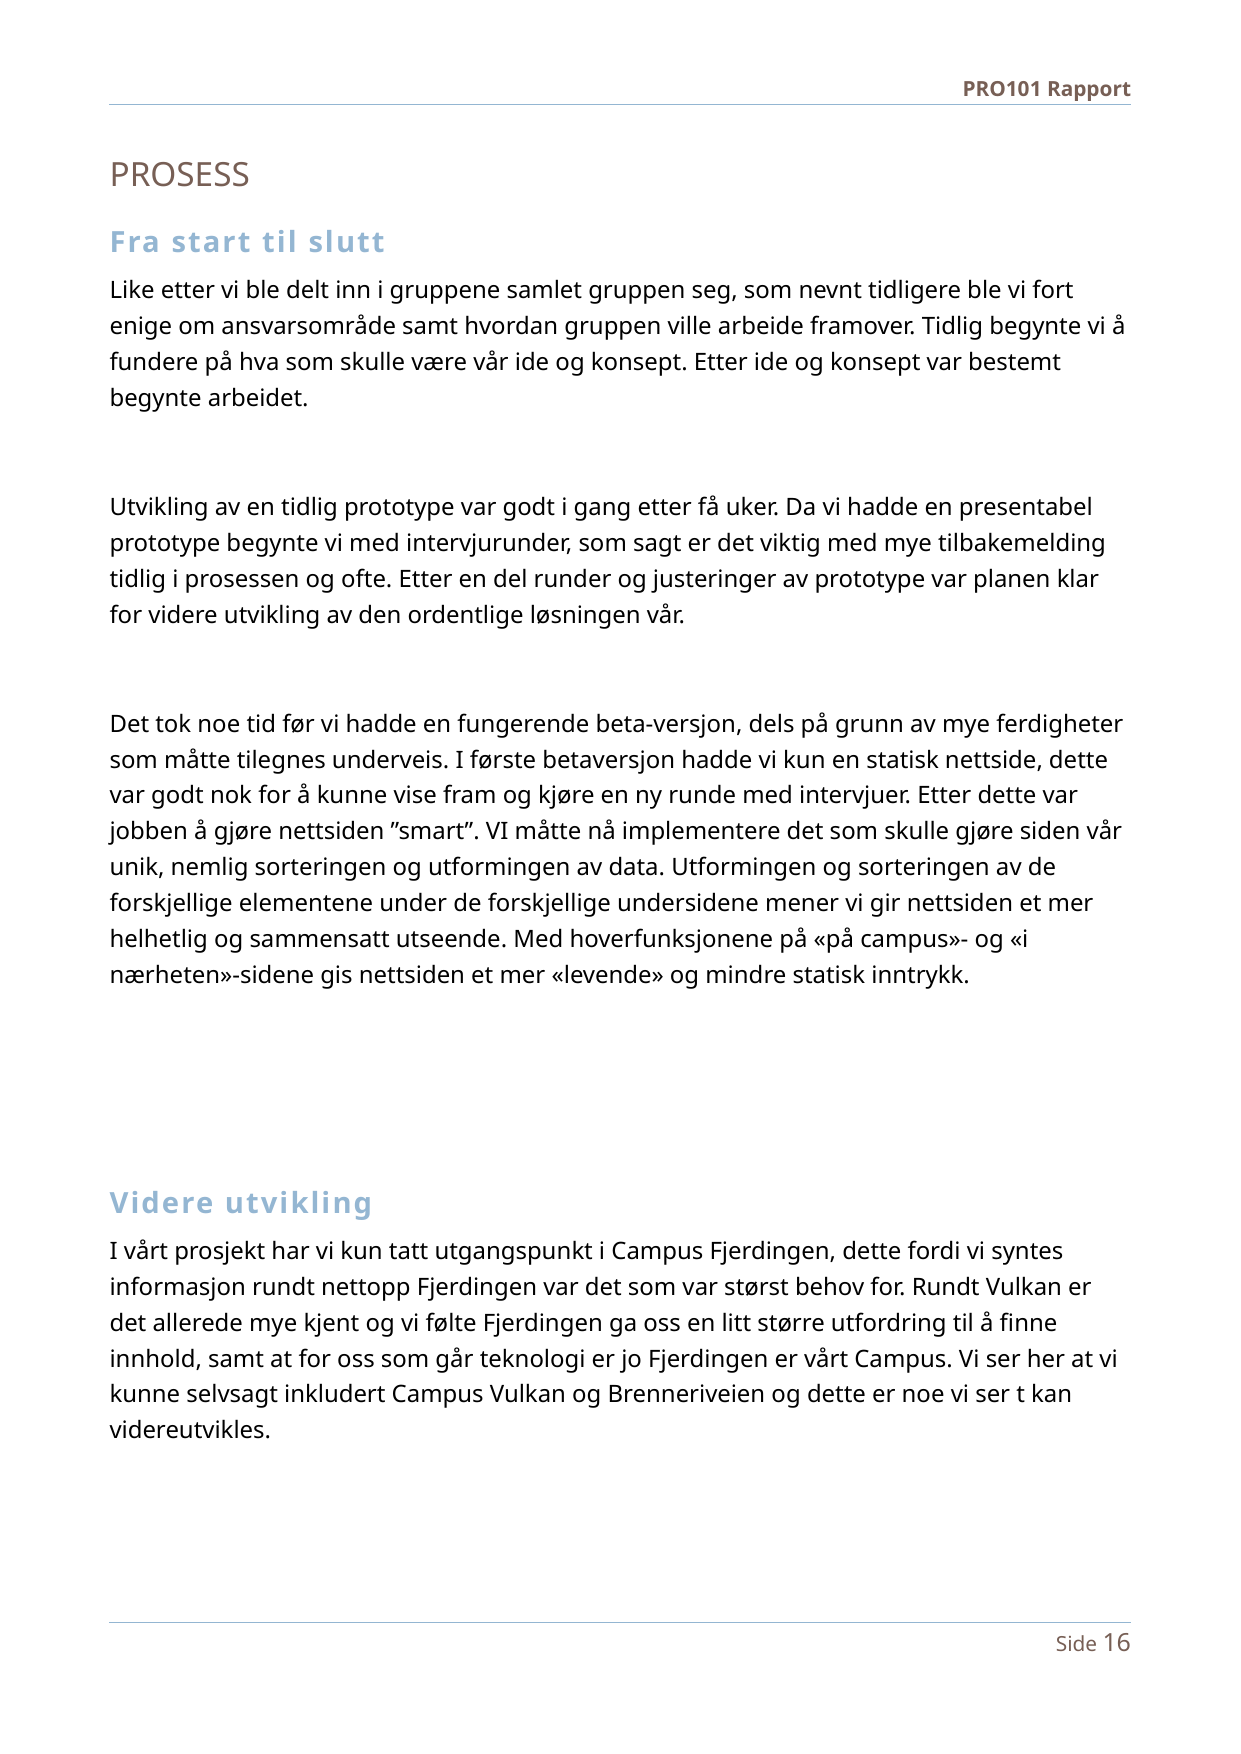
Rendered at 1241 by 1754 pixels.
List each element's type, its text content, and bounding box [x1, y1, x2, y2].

text Utvikling av en tidlig prototype var godt i gang etter få uker. Da vi hadde en presentabel prototype begynte vi med intervjurunder, som sagt er det viktig med mye tilbakemelding tidlig i prosessen og ofte. Etter en del runder og justeringer av prototype var planen klar for videre utvikling av den ordentlige løsningen vår. [109, 490, 1131, 630]
subtitle Prosess [109, 151, 1131, 196]
text Det tok noe tid før vi hadde en fungerende beta-versjon, dels på grunn av mye ferdigheter som måtte tilegnes underveis. I første betaversjon hadde vi kun en statisk nettside, dette var godt nok for å kunne vise fram og kjøre en ny runde med intervjuer. Etter dette var jobben å gjøre nettsiden ”smart”. VI måtte nå implementere det som skulle gjøre siden vår unik, nemlig sorteringen og utformingen av data. Utformingen og sorteringen av de forskjellige elementene under de forskjellige undersidene mener vi gir nettsiden et mer helhetlig og sammensatt utseende. Med hoverfunksjonene på «på campus»- og «i nærheten»-sidene gis nettsiden et mer «levende» og mindre statisk inntrykk. [109, 707, 1131, 990]
text I vårt prosjekt har vi kun tatt utgangspunkt i Campus Fjerdingen, dette fordi vi syntes informasjon rundt nettopp Fjerdingen var det som var størst behov for. Rundt Vulkan er det allerede mye kjent og vi følte Fjerdingen ga oss en litt større utfordring til å finne innhold, samt at for oss som går teknologi er jo Fjerdingen er vårt Campus. Vi ser her at vi kunne selvsagt inkludert Campus Vulkan og Brenneriveien og dette er noe vi ser t kan videreutvikles. [109, 1234, 1131, 1446]
text Like etter vi ble delt inn i gruppene samlet gruppen seg, som nevnt tidligere ble vi fort enige om ansvarsområde samt hvordan gruppen ville arbeide framover. Tidlig begynte vi å fundere på hva som skulle være vår ide og konsept. Etter ide og konsept var bestemt begynte arbeidet. [109, 273, 1131, 413]
subtitle Fra start til slutt [109, 221, 1131, 261]
subtitle Videre utvikling [109, 1182, 1131, 1222]
